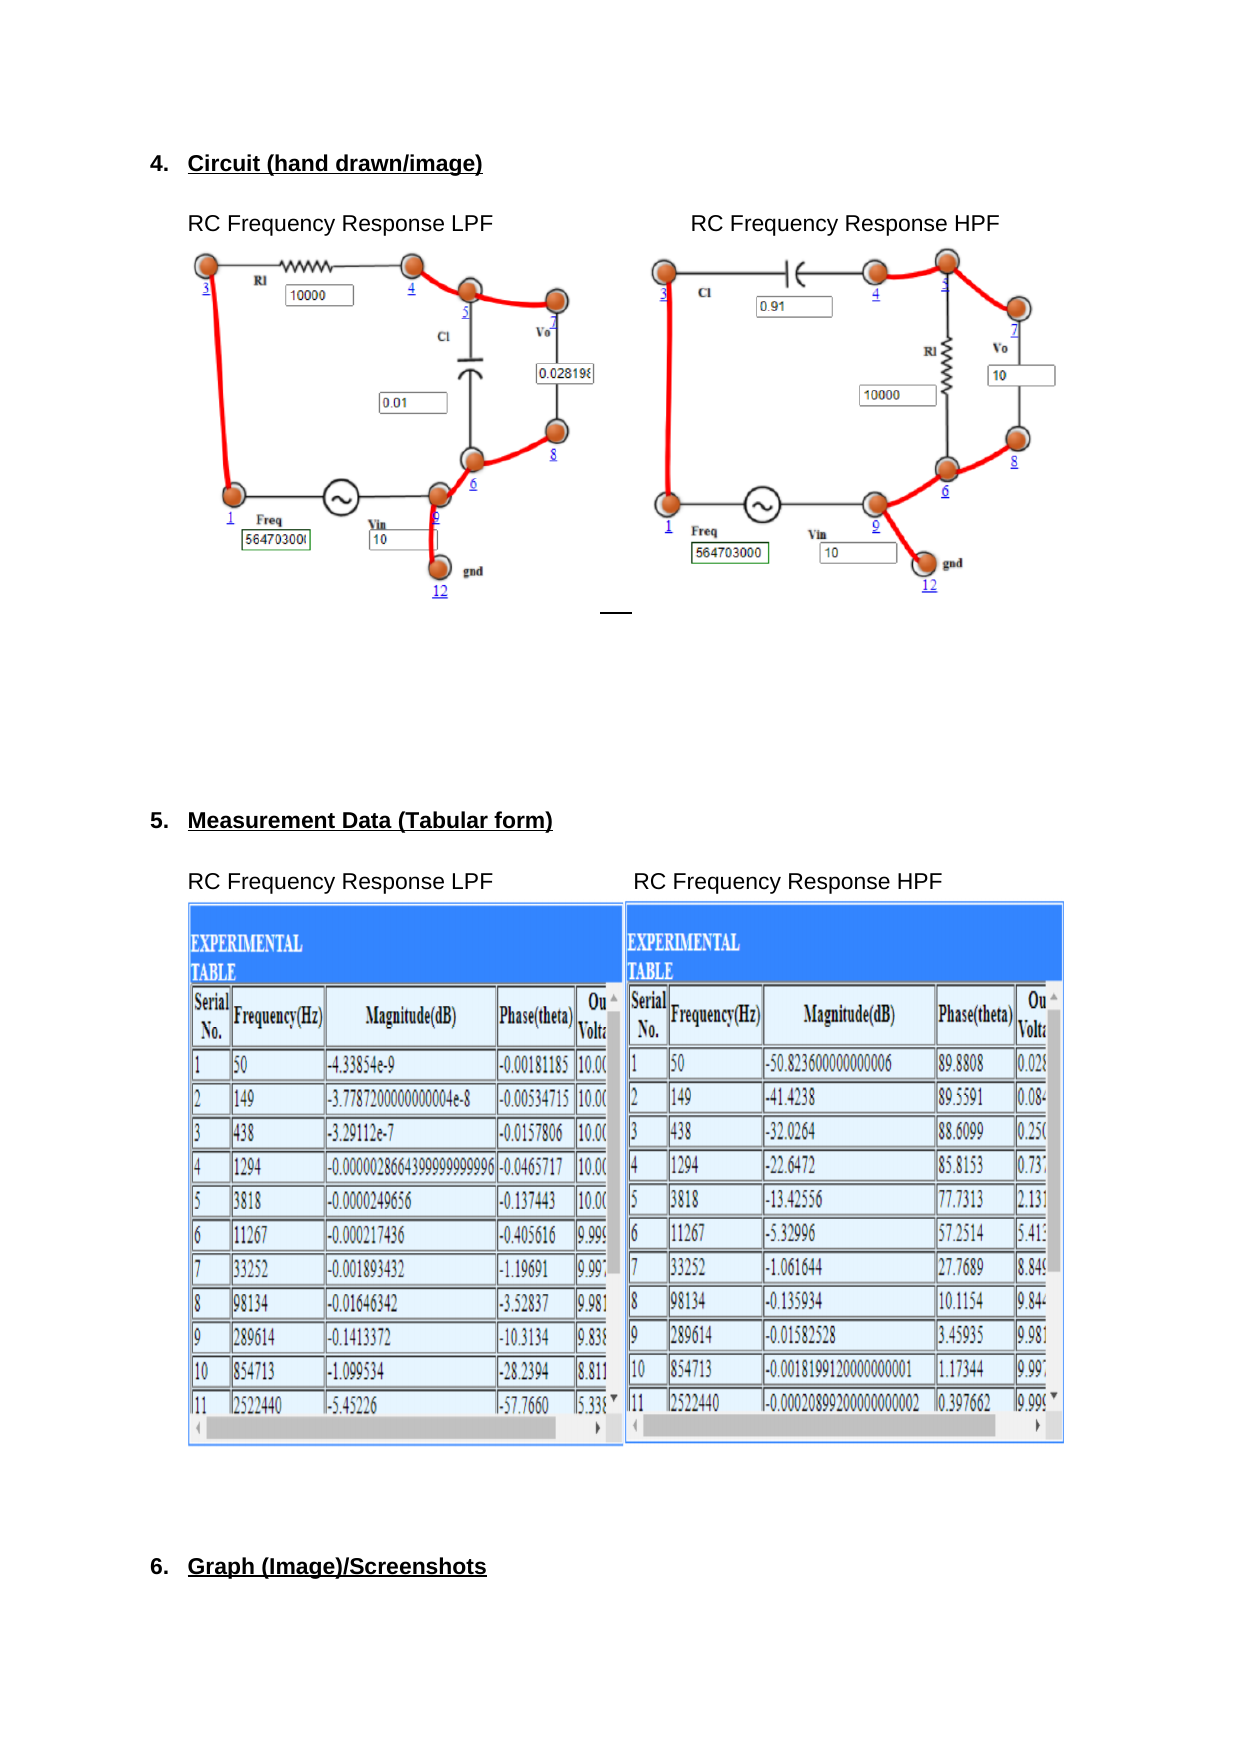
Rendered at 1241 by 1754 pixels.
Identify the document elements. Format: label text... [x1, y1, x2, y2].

list RC Frequency Response LPF RC Frequency Response HPF [187, 210, 1090, 237]
picture [631, 240, 1060, 611]
picture [187, 248, 600, 611]
list Circuit (hand drawn/image) [150, 150, 1090, 176]
list RC Frequency Response LPF RC Frequency Response HPF [187, 868, 1090, 894]
list Measurement Data (Tabular form) [150, 807, 1090, 834]
list Graph (Image)/Screenshots [150, 1553, 1090, 1579]
picture [187, 898, 1064, 1447]
